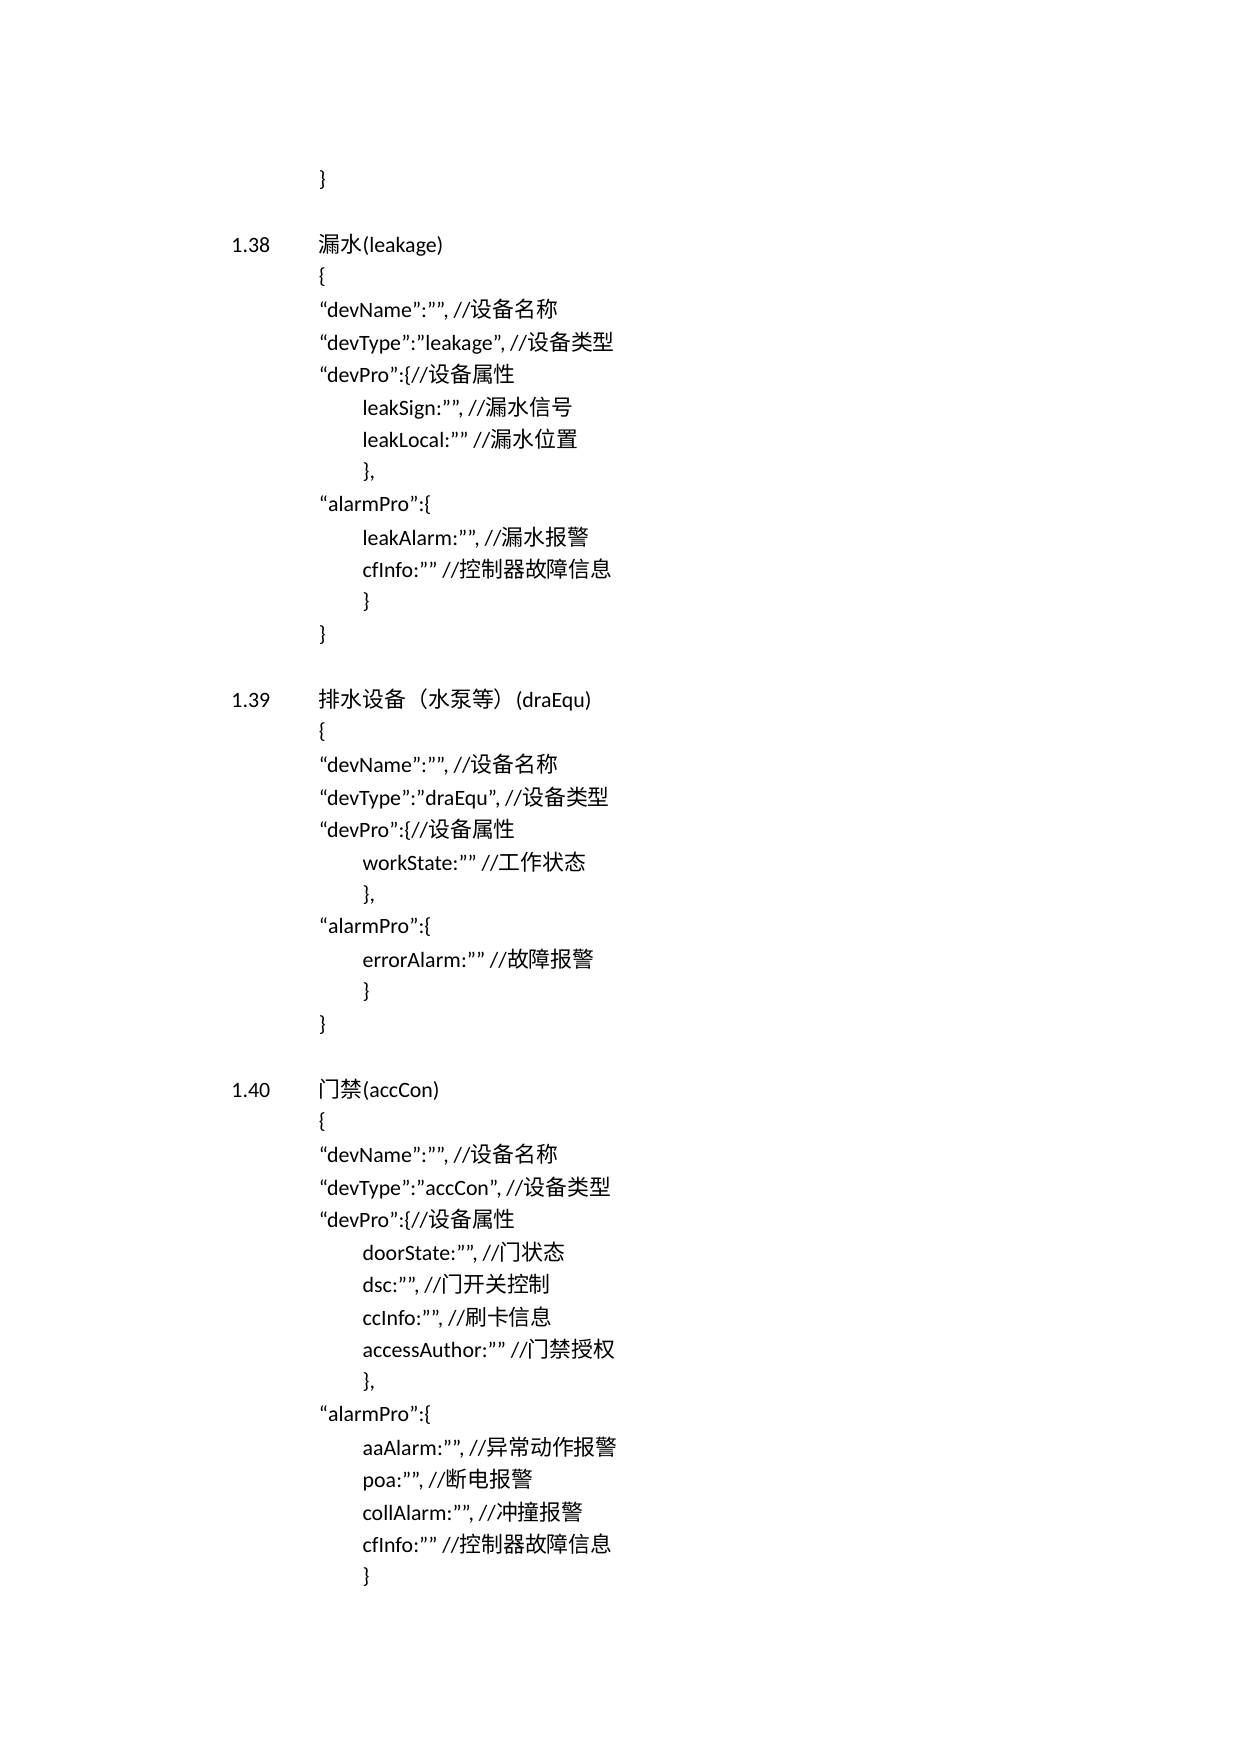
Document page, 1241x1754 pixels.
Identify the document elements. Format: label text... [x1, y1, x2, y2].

text “devName”:””, //设备名称 [275, 292, 1053, 324]
text “devType”:”leakage”, //设备类型 [275, 324, 1053, 357]
text “alarmPro”:{ [275, 909, 1053, 942]
text }, [319, 877, 1053, 909]
text leakSign:””, //漏水信号 [319, 389, 1053, 422]
text cfInfo:”” //控制器故障信息 [319, 552, 1053, 584]
text errorAlarm:”” //故障报警 [319, 942, 1053, 974]
text } [319, 584, 1053, 617]
text leakAlarm:””, //漏水报警 [319, 519, 1053, 552]
text 1.39 排水设备（水泵等）(draEqu) [187, 682, 1053, 714]
text aaAlarm:””, //异常动作报警 [319, 1429, 1053, 1462]
text } [275, 1007, 1053, 1039]
text collAlarm:””, //冲撞报警 [319, 1494, 1053, 1527]
text { [275, 1104, 1053, 1137]
text }, [319, 454, 1053, 487]
text “devType”:”accCon”, //设备类型 [275, 1169, 1053, 1202]
text } [275, 162, 1053, 194]
text } [275, 617, 1053, 649]
text doorState:””, //门状态 [319, 1234, 1053, 1267]
text 1.38 漏水(leakage) [187, 227, 1053, 259]
text { [275, 259, 1053, 292]
text “devName”:””, //设备名称 [275, 1137, 1053, 1169]
text “alarmPro”:{ [275, 1397, 1053, 1429]
text “devPro”:{//设备属性 [275, 812, 1053, 844]
text leakLocal:”” //漏水位置 [319, 422, 1053, 454]
text }, [319, 1364, 1053, 1397]
text workState:”” //工作状态 [319, 844, 1053, 877]
text dsc:””, //门开关控制 [319, 1267, 1053, 1299]
text “devPro”:{//设备属性 [275, 357, 1053, 389]
text “devType”:”draEqu”, //设备类型 [275, 779, 1053, 812]
text poa:””, //断电报警 [319, 1462, 1053, 1494]
text “devPro”:{//设备属性 [275, 1202, 1053, 1234]
text accessAuthor:”” //门禁授权 [319, 1332, 1053, 1364]
text “alarmPro”:{ [275, 487, 1053, 519]
text } [319, 974, 1053, 1007]
text { [275, 714, 1053, 747]
text “devName”:””, //设备名称 [275, 747, 1053, 779]
text 1.40 门禁(accCon) [187, 1072, 1053, 1104]
text ccInfo:””, //刷卡信息 [319, 1299, 1053, 1332]
text cfInfo:”” //控制器故障信息 [319, 1527, 1053, 1559]
text } [319, 1559, 1053, 1592]
